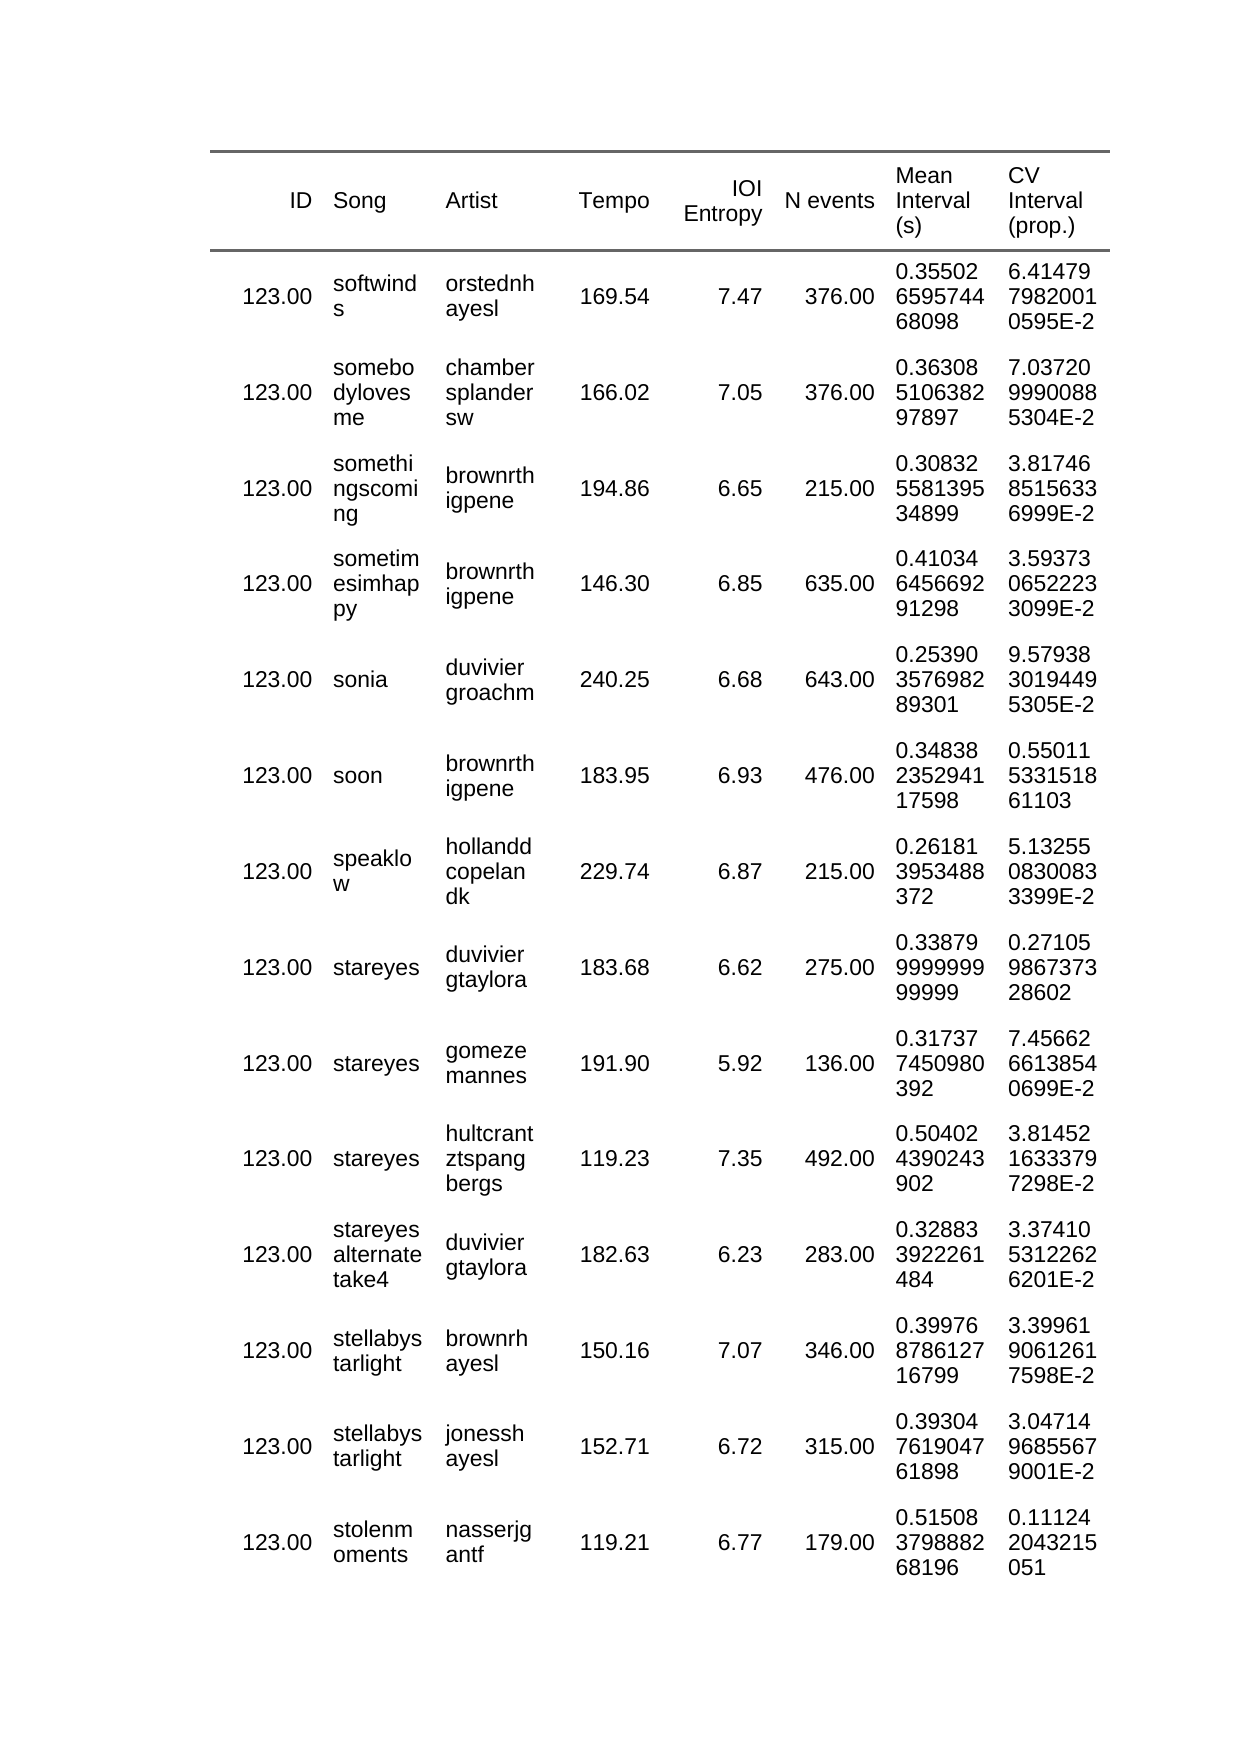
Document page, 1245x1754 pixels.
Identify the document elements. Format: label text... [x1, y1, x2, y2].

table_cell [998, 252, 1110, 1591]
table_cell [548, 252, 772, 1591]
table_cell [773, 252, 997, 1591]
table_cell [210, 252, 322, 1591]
table_header Mean Interval (s) [885, 153, 997, 249]
table_header IOI Entropy [660, 153, 772, 249]
table_header N events [773, 153, 885, 249]
table_header Artist [435, 153, 547, 249]
table_header Song [323, 153, 435, 249]
table_header Tempo [548, 153, 660, 249]
table_header CV Interval (prop.) [998, 153, 1110, 249]
table_header ID [210, 153, 322, 249]
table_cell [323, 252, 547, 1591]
